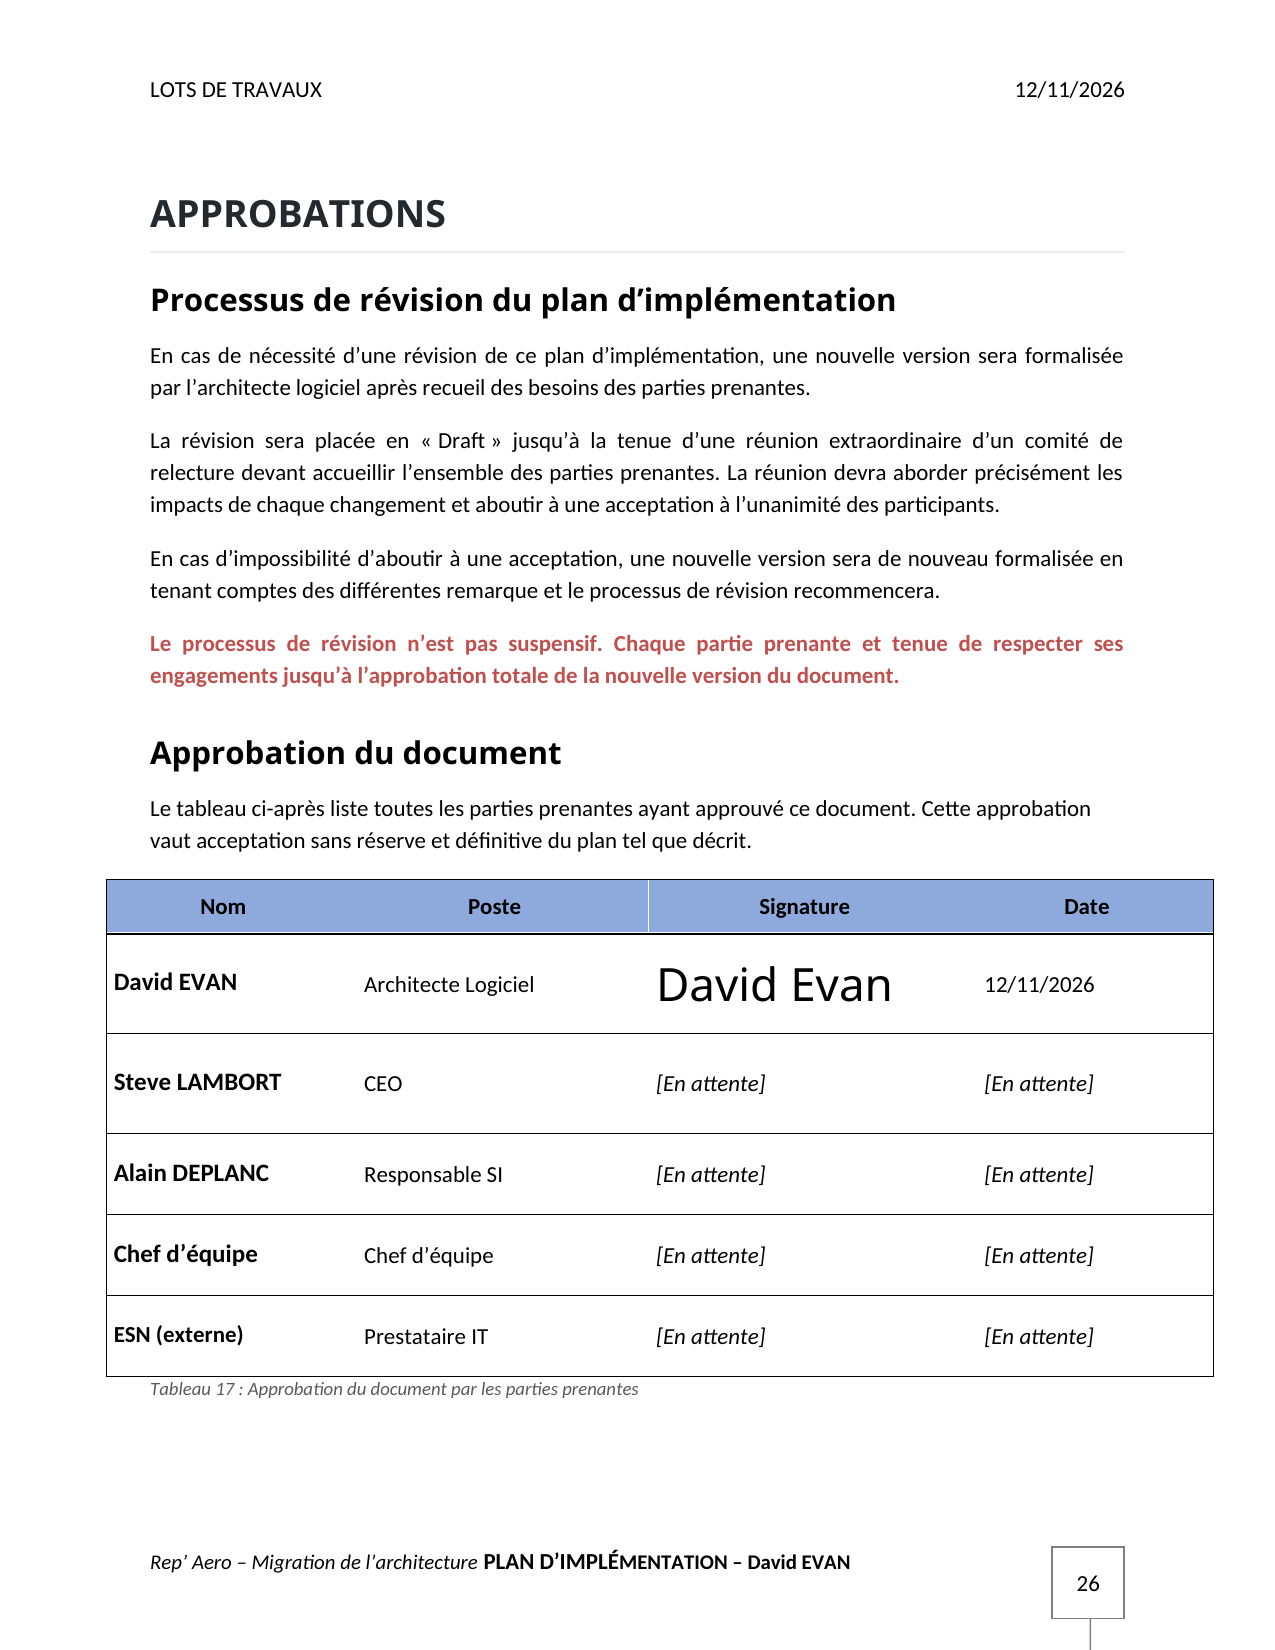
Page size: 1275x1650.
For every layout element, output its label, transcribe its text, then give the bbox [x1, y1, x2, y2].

table_header Nom [107, 880, 357, 932]
table_cell Chef d’équipe [107, 1215, 357, 1295]
table_cell David Evan [649, 935, 977, 1033]
table_cell Responsable SI [357, 1134, 648, 1214]
table_cell CEO [357, 1034, 648, 1133]
table_header Date [977, 880, 1213, 932]
table_cell [En attente] [977, 1296, 1213, 1376]
table_cell Architecte Logiciel [357, 935, 648, 1033]
table_cell [En attente] [649, 1296, 977, 1376]
table_cell [En attente] [977, 1134, 1213, 1214]
text Le processus de révision n’est pas suspensif. Chaque partie prenante et tenue de respecter ses engagements jusqu’à l’approbation totale de la nouvelle version du document. [150, 629, 1125, 689]
table_cell [En attente] [977, 1034, 1213, 1133]
table_cell Chef d’équipe [357, 1215, 648, 1295]
subtitle Approbation du document [150, 731, 1125, 773]
table_header Poste [357, 880, 648, 932]
table_cell Steve LAMBORT [107, 1034, 357, 1133]
table_cell [En attente] [649, 1215, 977, 1295]
subtitle Processus de révision du plan d’implémentation [150, 278, 1125, 320]
text La révision sera placée en « Draft » jusqu’à la tenue d’une réunion extraordinaire d’un comité de relecture devant accueillir l’ensemble des parties prenantes. La réunion devra aborder précisément les impacts de chaque changement et aboutir à une acceptation à l’unanimité des participants. [150, 426, 1125, 519]
text En cas d’impossibilité d’aboutir à une acceptation, une nouvelle version sera de nouveau formalisée en tenant comptes des différentes remarque et le processus de révision recommencera. [150, 544, 1125, 604]
table_cell David EVAN [107, 935, 357, 1033]
text En cas de nécessité d’une révision de ce plan d’implémentation, une nouvelle version sera formalisée par l’architecte logiciel après recueil des besoins des parties prenantes. [150, 341, 1125, 401]
table_cell [En attente] [649, 1034, 977, 1133]
table_cell 20/02/2022 [977, 935, 1213, 1033]
table_cell ESN (externe) [107, 1296, 357, 1376]
table_cell Prestataire IT [357, 1296, 648, 1376]
subtitle APPROBATIONS [150, 187, 1125, 251]
text Le tableau ci-après liste toutes les parties prenantes ayant approuvé ce document. Cette approbation vaut acceptation sans réserve et définitive du plan tel que décrit. [150, 794, 1125, 854]
table_header Signature [649, 880, 977, 932]
table_cell [En attente] [977, 1215, 1213, 1295]
table_cell [En attente] [649, 1134, 977, 1214]
table_cell Alain DEPLANC [107, 1134, 357, 1214]
